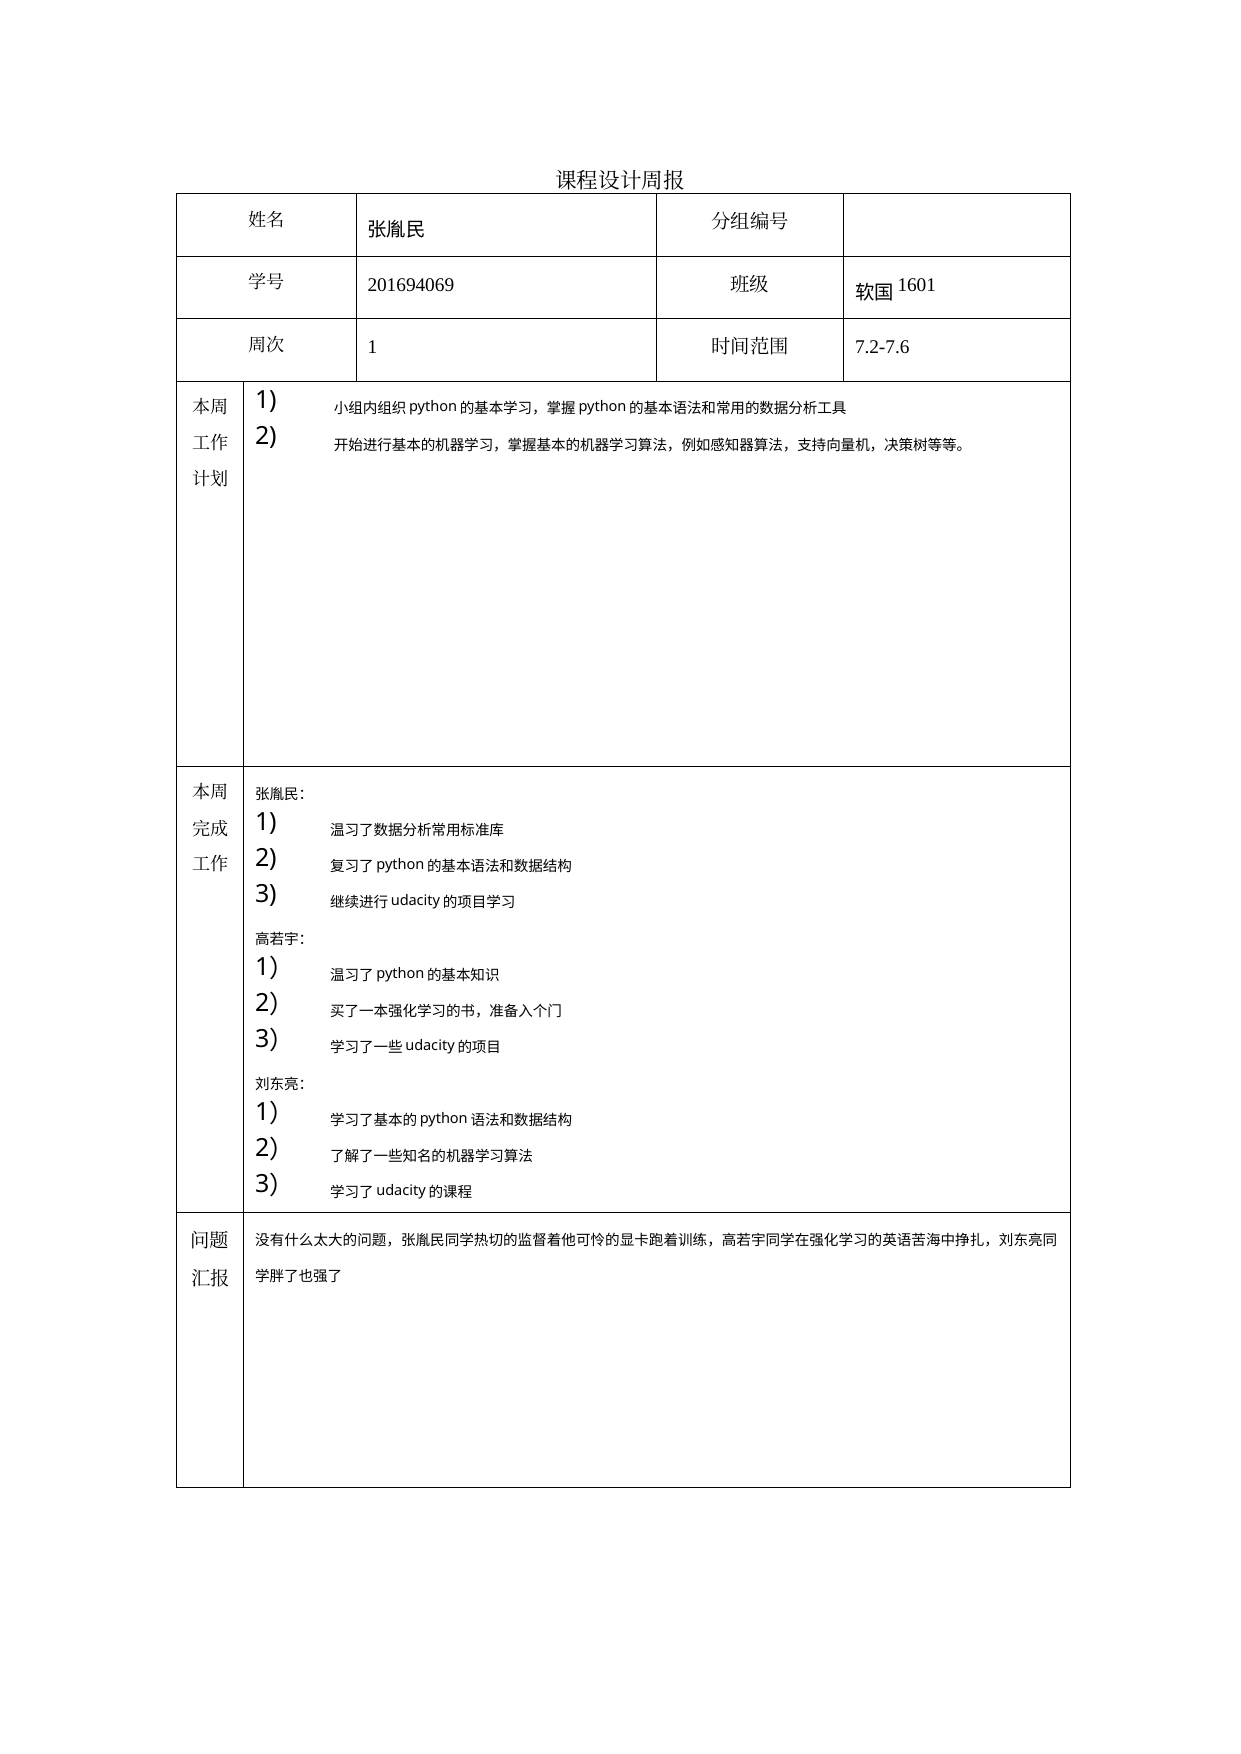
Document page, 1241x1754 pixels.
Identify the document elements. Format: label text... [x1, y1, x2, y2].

table_cell 7.2-7.6 [844, 319, 1070, 381]
table_cell 周次 [177, 319, 356, 381]
table_cell 小组内组织python的基本学习，掌握python的基本语法和常用的数据分析工具 开始进行基本的机器学习，掌握基本的机器学习算法，例如感知器算法，支持向量机，决策树等等。 [244, 382, 1070, 766]
table_cell 201694069 [357, 257, 656, 318]
table_header 分组编号 [657, 194, 843, 256]
table_cell 本周 工作 计划 [177, 382, 243, 766]
table_cell 本周完成工作 [177, 767, 243, 1212]
table_cell 班级 [657, 257, 843, 318]
text 课程设计周报 [187, 150, 1053, 193]
table_cell 没有什么太大的问题，张胤民同学热切的监督着他可怜的显卡跑着训练，高若宇同学在强化学习的英语苦海中挣扎，刘东亮同学胖了也强了 [244, 1213, 1070, 1487]
table_cell 学号 [177, 257, 356, 318]
table_cell 软国1601 [844, 257, 1070, 318]
table_header [844, 194, 1070, 256]
table_cell 张胤民： 温习了数据分析常用标准库 复习了python的基本语法和数据结构 继续进行udacity的项目学习 高若宇： 温习了python的基本知识 买了一本强化学习的书，准备入个门 学习了一些udacity的项目 刘东亮： 学习了基本的python语法和数据结构 了解了一些知名的机器学习算法 学习了udacity的课程 [244, 767, 1070, 1212]
table_cell 问题汇报 [177, 1213, 243, 1487]
table_header 张胤民 [357, 194, 656, 256]
table_cell 1 [357, 319, 656, 381]
table_cell 时间范围 [657, 319, 843, 381]
table_header 姓名 [177, 194, 356, 256]
